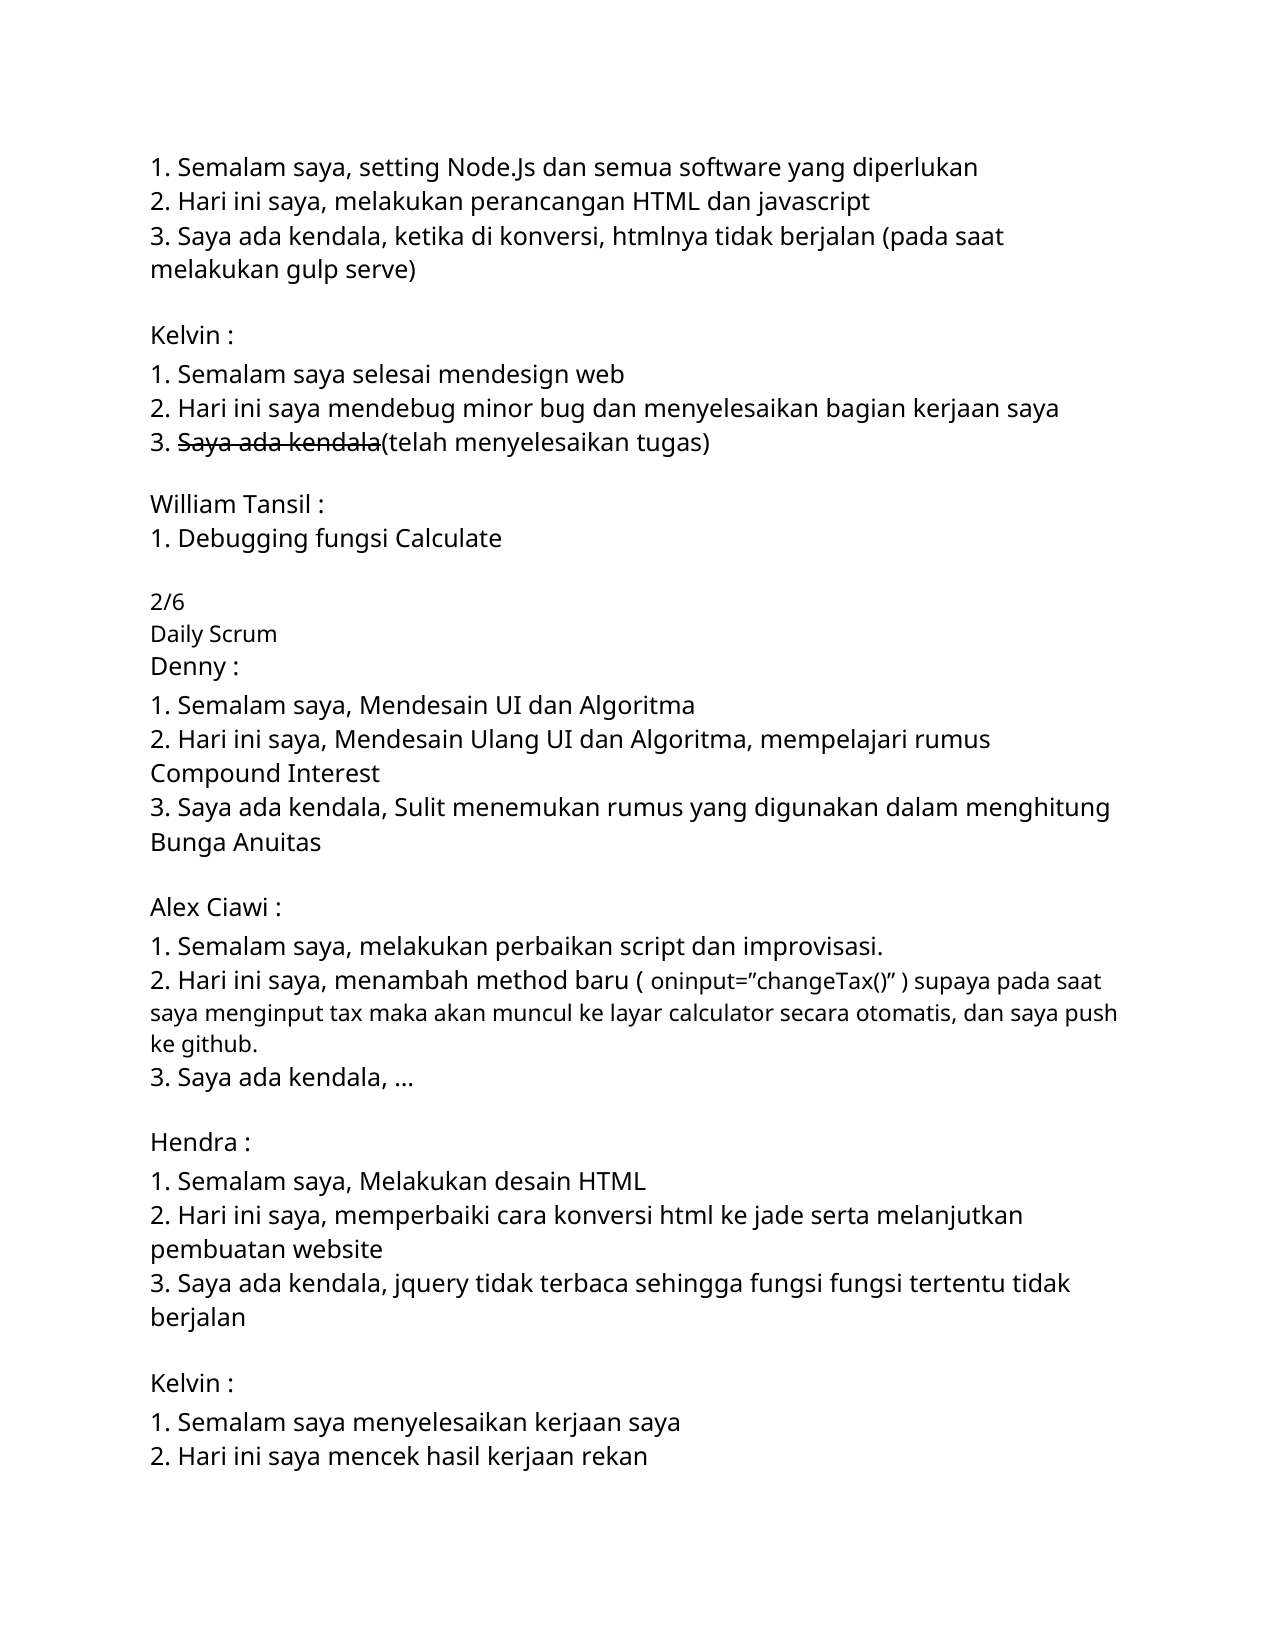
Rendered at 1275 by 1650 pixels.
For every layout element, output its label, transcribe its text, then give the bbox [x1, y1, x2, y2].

text Hendra : [150, 1124, 1125, 1159]
text Kelvin : [150, 317, 1125, 352]
text 1. Semalam saya, melakukan perbaikan script dan improvisasi. [150, 929, 1125, 963]
text 3. Saya ada kendala, … [150, 1059, 1125, 1093]
text 3. Saya ada kendala, jquery tidak terbaca sehingga fungsi fungsi tertentu tidak berjalan [150, 1266, 1125, 1334]
text 2. Hari ini saya mencek hasil kerjaan rekan [150, 1438, 1125, 1473]
text William Tansil : [150, 487, 1125, 521]
text Kelvin : [150, 1365, 1125, 1399]
text 2/6 [150, 586, 1125, 617]
text 1. Semalam saya, setting Node.Js dan semua software yang diperlukan [150, 150, 1125, 184]
text 1. Semalam saya, Melakukan desain HTML [150, 1164, 1125, 1198]
text 2. Hari ini saya, Mendesain Ulang UI dan Algoritma, mempelajari rumus Compound Interest [150, 722, 1125, 790]
text 1. Debugging fungsi Calculate [150, 521, 1125, 555]
text 3. Saya ada kendala, Sulit menemukan rumus yang digunakan dalam menghitung Bunga Anuitas [150, 790, 1125, 858]
text 3. Saya ada kendala(telah menyelesaikan tugas) [150, 425, 1125, 459]
text 3. Saya ada kendala, ketika di konversi, htmlnya tidak berjalan (pada saat melakukan gulp serve) [150, 218, 1125, 286]
text 2. Hari ini saya mendebug minor bug dan menyelesaikan bagian kerjaan saya [150, 391, 1125, 425]
text 2. Hari ini saya, melakukan perancangan HTML dan javascript [150, 184, 1125, 218]
text 1. Semalam saya, Mendesain UI dan Algoritma [150, 688, 1125, 722]
text 1. Semalam saya menyelesaikan kerjaan saya [150, 1404, 1125, 1438]
text Denny : [150, 649, 1125, 683]
text 2. Hari ini saya, memperbaiki cara konversi html ke jade serta melanjutkan pembuatan website [150, 1198, 1125, 1266]
text 1. Semalam saya selesai mendesign web [150, 357, 1125, 391]
text Daily Scrum [150, 617, 1125, 649]
text 2. Hari ini saya, menambah method baru ( oninput=”changeTax()” ) supaya pada saat saya menginput tax maka akan muncul ke layar calculator secara otomatis, dan saya push ke github. [150, 963, 1125, 1059]
text Alex Ciawi : [150, 889, 1125, 923]
